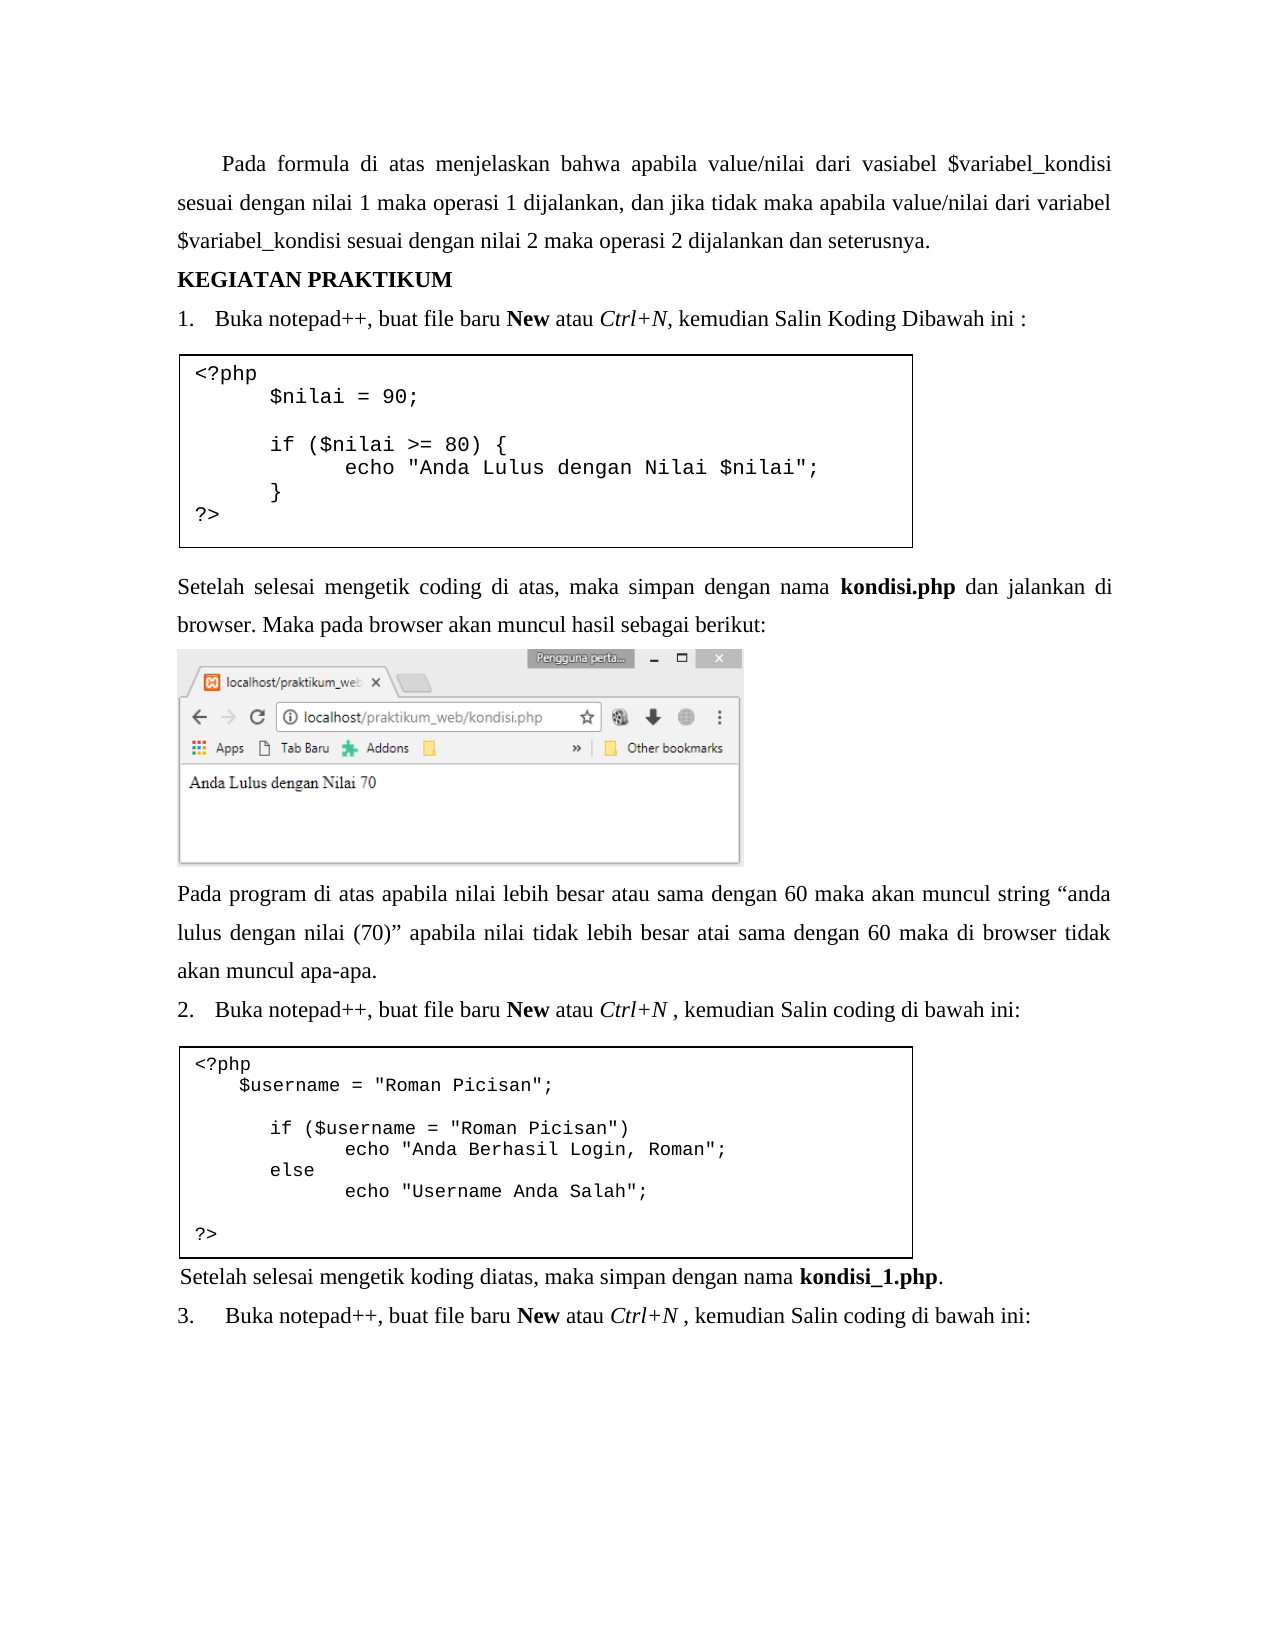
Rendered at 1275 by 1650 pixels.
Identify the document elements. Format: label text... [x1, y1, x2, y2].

text Setelah selesai mengetik koding diatas, maka simpan dengan nama kondisi_1.php. [179, 1263, 1125, 1289]
list Buka notepad++, buat file baru New atau Ctrl+N , kemudian Salin coding di bawah ini: [177, 996, 1125, 1022]
picture [177, 649, 745, 867]
list Buka notepad++, buat file baru New atau Ctrl+N, kemudian Salin Koding Dibawah ini : [177, 305, 1125, 332]
text KEGIATAN PRAKTIKUM [177, 266, 1125, 292]
text Setelah selesai mengetik coding di atas, maka simpan dengan nama kondisi.php dan jalankan di browser. Maka pada browser akan muncul hasil sebagai berikut: [177, 573, 1113, 637]
list Buka notepad++, buat file baru New atau Ctrl+N , kemudian Salin coding di bawah ini: [177, 1302, 1125, 1329]
text Pada program di atas apabila nilai lebih besar atau sama dengan 60 maka akan muncul string “anda lulus dengan nilai (70)” apabila nilai tidak lebih besar atai sama dengan 60 maka di browser tidak akan muncul apa-apa. [177, 880, 1113, 983]
text Pada formula di atas menjelaskan bahwa apabila value/nilai dari vasiabel $variabel_kondisi sesuai dengan nilai 1 maka operasi 1 dijalankan, dan jika tidak maka apabila value/nilai dari variabel $variabel_kondisi sesuai dengan nilai 2 maka operasi 2 dijalankan dan seterusnya. [177, 150, 1113, 254]
